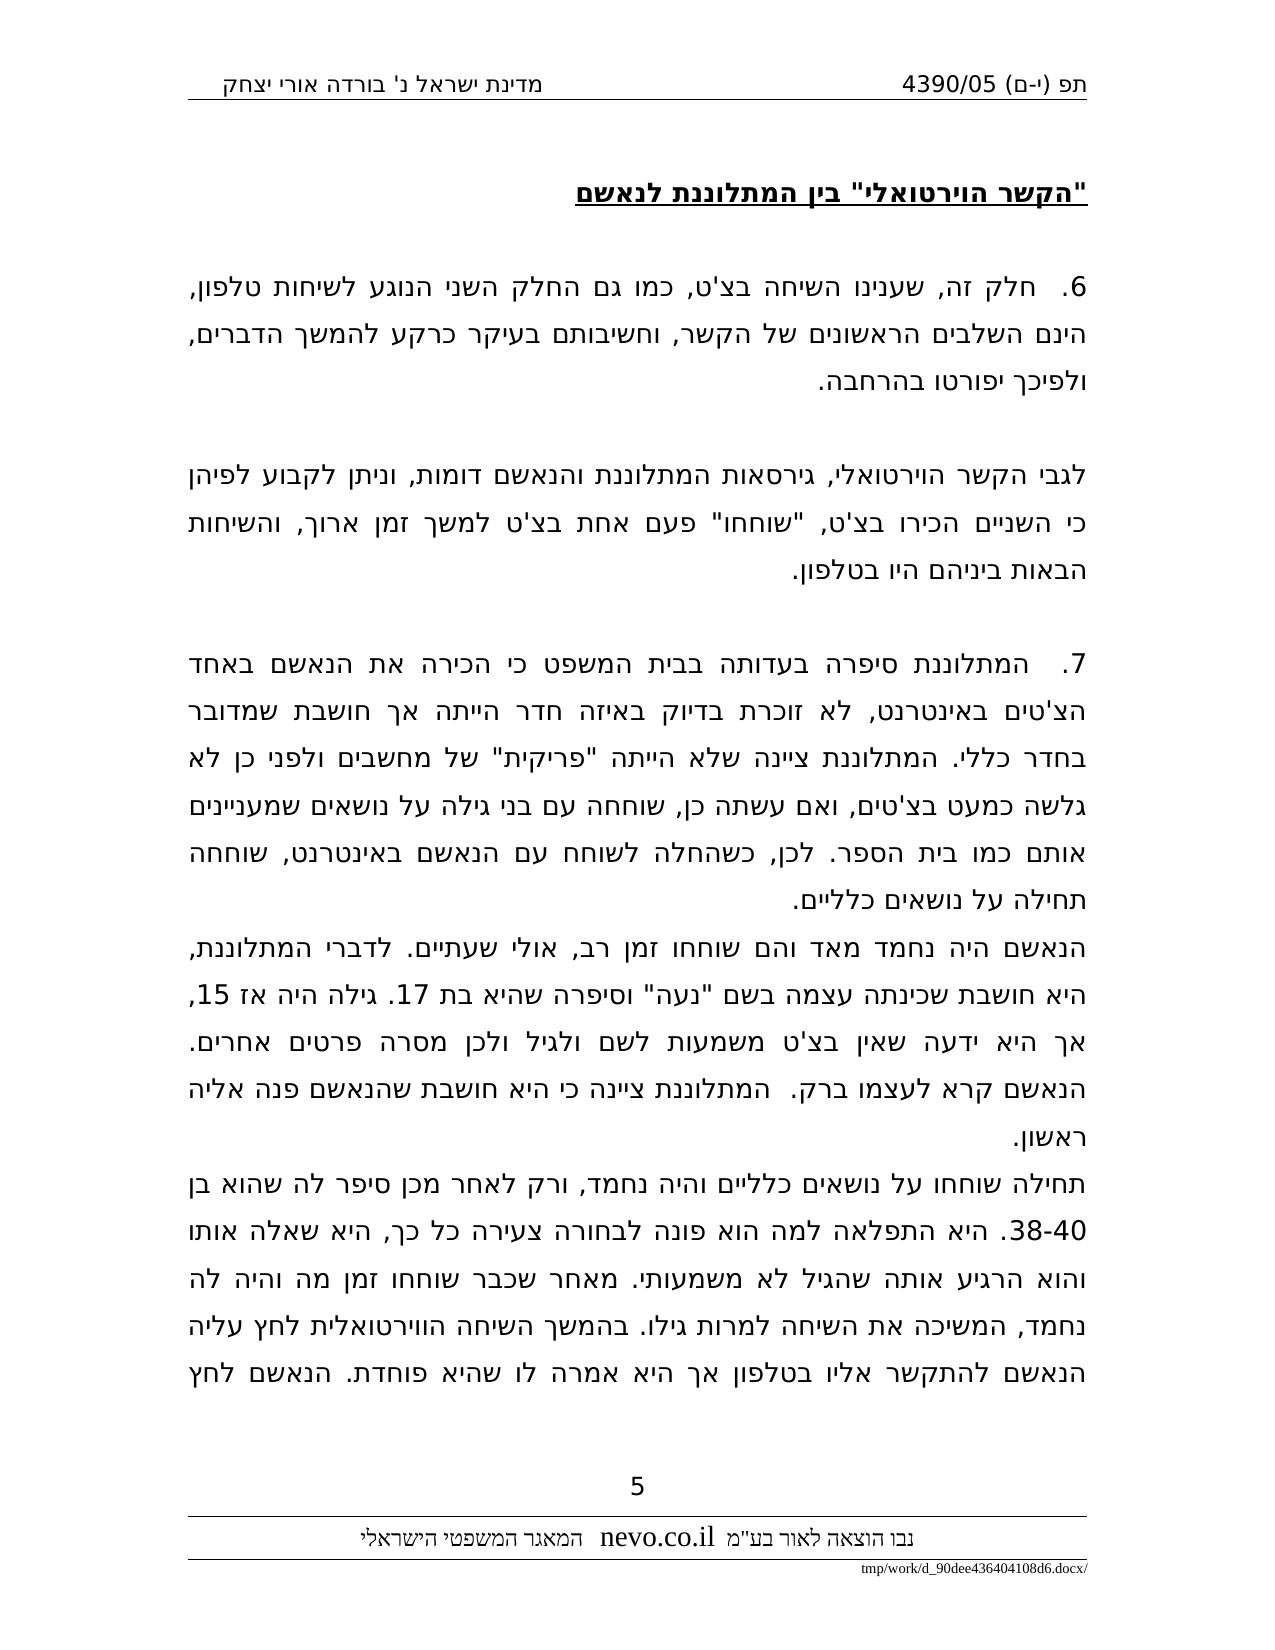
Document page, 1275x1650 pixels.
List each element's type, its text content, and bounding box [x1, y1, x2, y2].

text לגבי הקשר הוירטואלי, גירסאות המתלוננת והנאשם דומות, וניתן לקבוע לפיהן כי השניים הכירו בצ'ט, "שוחחו" פעם אחת בצ'ט למשך זמן ארוך, והשיחות הבאות ביניהם היו בטלפון. [187, 460, 1087, 586]
text 7. המתלוננת סיפרה בעדותה בבית המשפט כי הכירה את הנאשם באחד הצ'טים באינטרנט, לא זוכרת בדיוק באיזה חדר הייתה אך חושבת שמדובר בחדר כללי. המתלוננת ציינה שלא הייתה "פריקית" של מחשבים ולפני כן לא גלשה כמעט בצ'טים, ואם עשתה כן, שוחחה עם בני גילה על נושאים שמעניינים אותם כמו בית הספר. לכן, כשהחלה לשוחח עם הנאשם באינטרנט, שוחחה תחילה על נושאים כלליים. [187, 648, 1087, 916]
text הנאשם היה נחמד מאד והם שוחחו זמן רב, אולי שעתיים. לדברי המתלוננת, היא חושבת שכינתה עצמה בשם "נעה" וסיפרה שהיא בת 17. גילה היה אז 15, אך היא ידעה שאין בצ'ט משמעות לשם ולגיל ולכן מסרה פרטים אחרים. הנאשם קרא לעצמו ברק. המתלוננת ציינה כי היא חושבת שהנאשם פנה אליה ראשון. [187, 932, 1087, 1153]
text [187, 1168, 1087, 1389]
text 6. חלק זה, שענינו השיחה בצ'ט, כמו גם החלק השני הנוגע לשיחות טלפון, הינם השלבים הראשונים של הקשר, וחשיבותם בעיקר כרקע להמשך הדברים, ולפיכך יפורטו בהרחבה. [187, 271, 1087, 397]
text "הקשר הוירטואלי" בין המתלוננת לנאשם [187, 177, 1087, 209]
